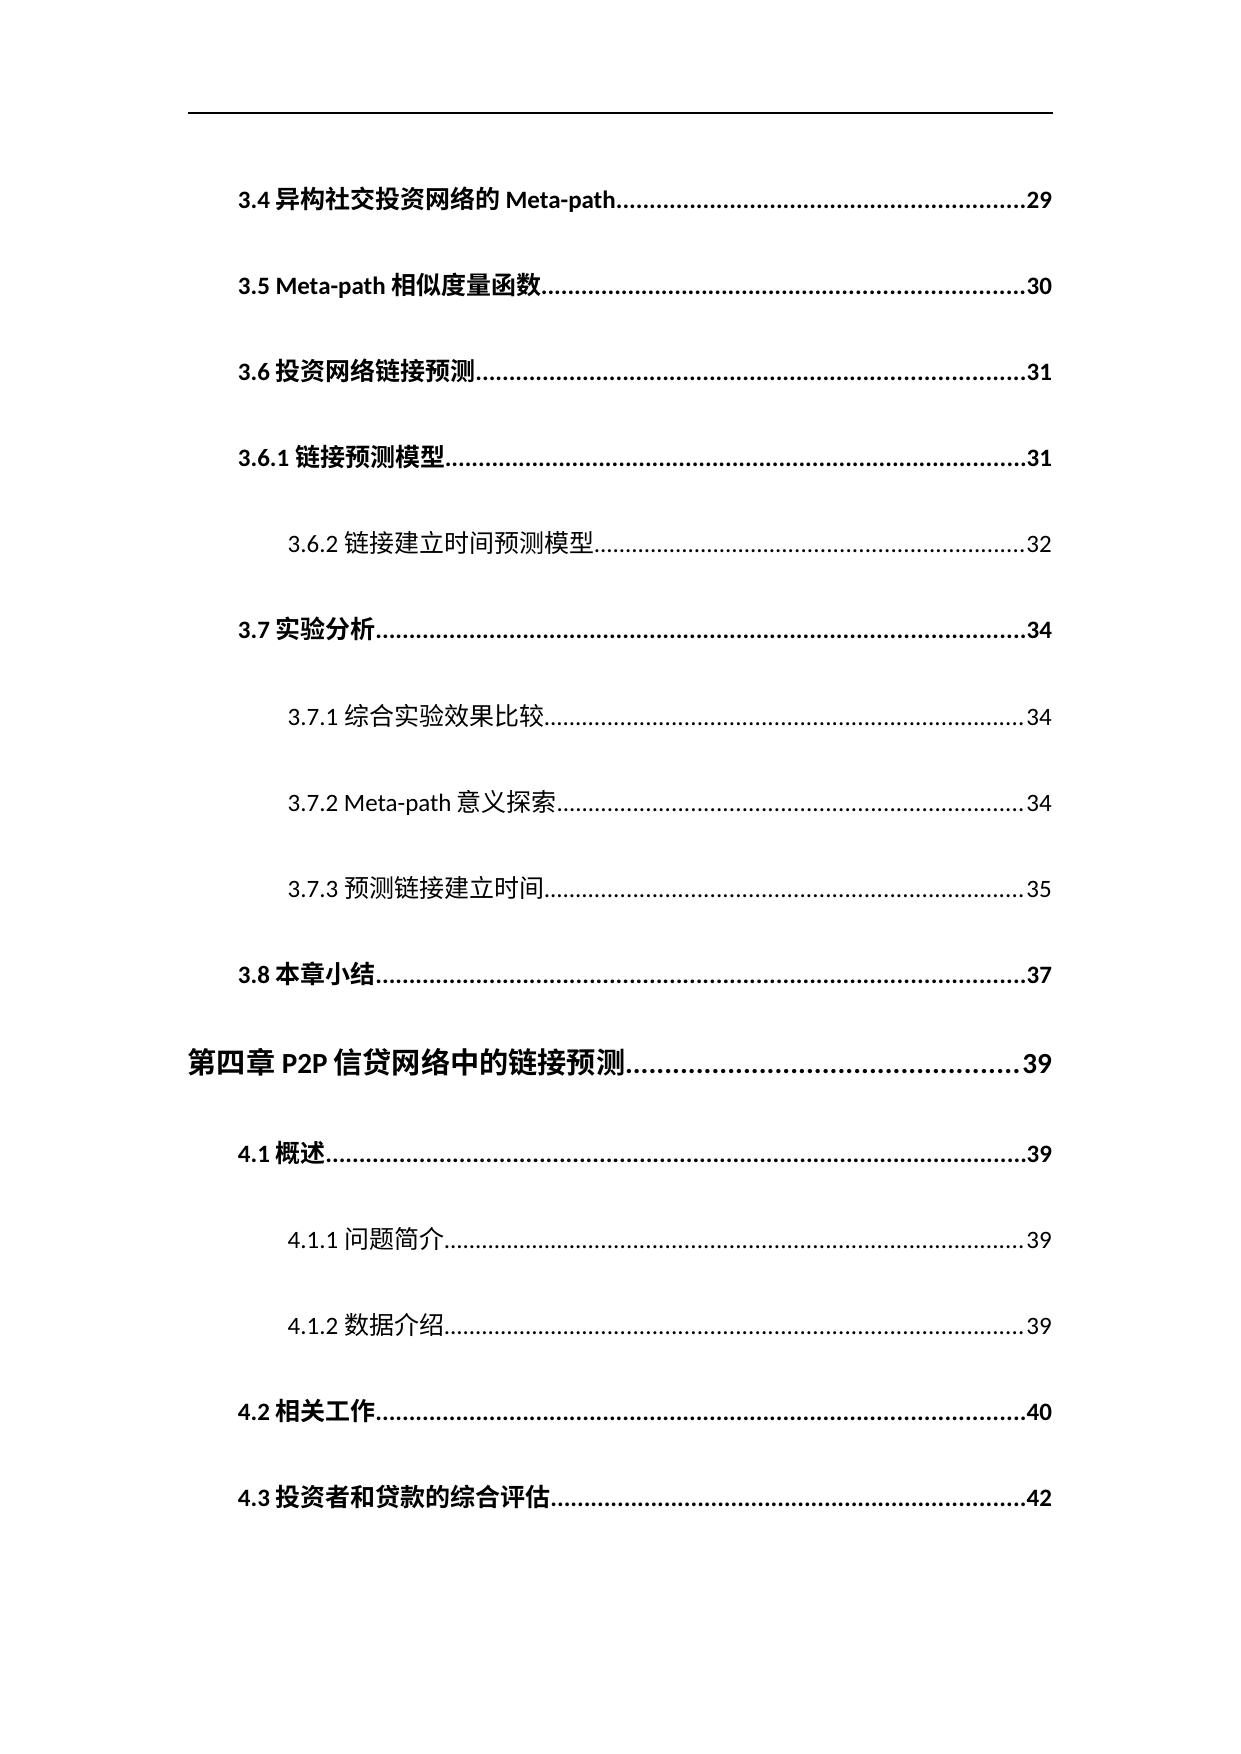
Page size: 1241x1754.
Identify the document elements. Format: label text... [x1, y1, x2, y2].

text 3.8 本章小结 37 [187, 938, 1053, 1006]
text 3.7.2 Meta-path意义探索 34 [187, 766, 1053, 834]
text 3.7.3 预测链接建立时间 35 [187, 852, 1053, 920]
text 4.1 概述 39 [187, 1117, 1053, 1185]
text 4.1.1 问题简介 39 [187, 1203, 1053, 1271]
text 3.7 实验分析 34 [187, 594, 1053, 662]
text 3.6.1 链接预测模型 31 [187, 422, 1053, 490]
text 4.1.2 数据介绍 39 [187, 1289, 1053, 1357]
text 3.4 异构社交投资网络的Meta-path 29 [187, 164, 1053, 232]
text 3.6 投资网络链接预测 31 [187, 336, 1053, 404]
text 3.6.2 链接建立时间预测模型 32 [187, 508, 1053, 576]
text 3.5 Meta-path相似度量函数 30 [187, 250, 1053, 318]
text 4.3 投资者和贷款的综合评估 42 [187, 1462, 1053, 1529]
text 3.7.1 综合实验效果比较 34 [187, 680, 1053, 748]
text 第四章 P2P信贷网络中的链接预测 39 [187, 1026, 1053, 1094]
text 4.2 相关工作 40 [187, 1376, 1053, 1443]
